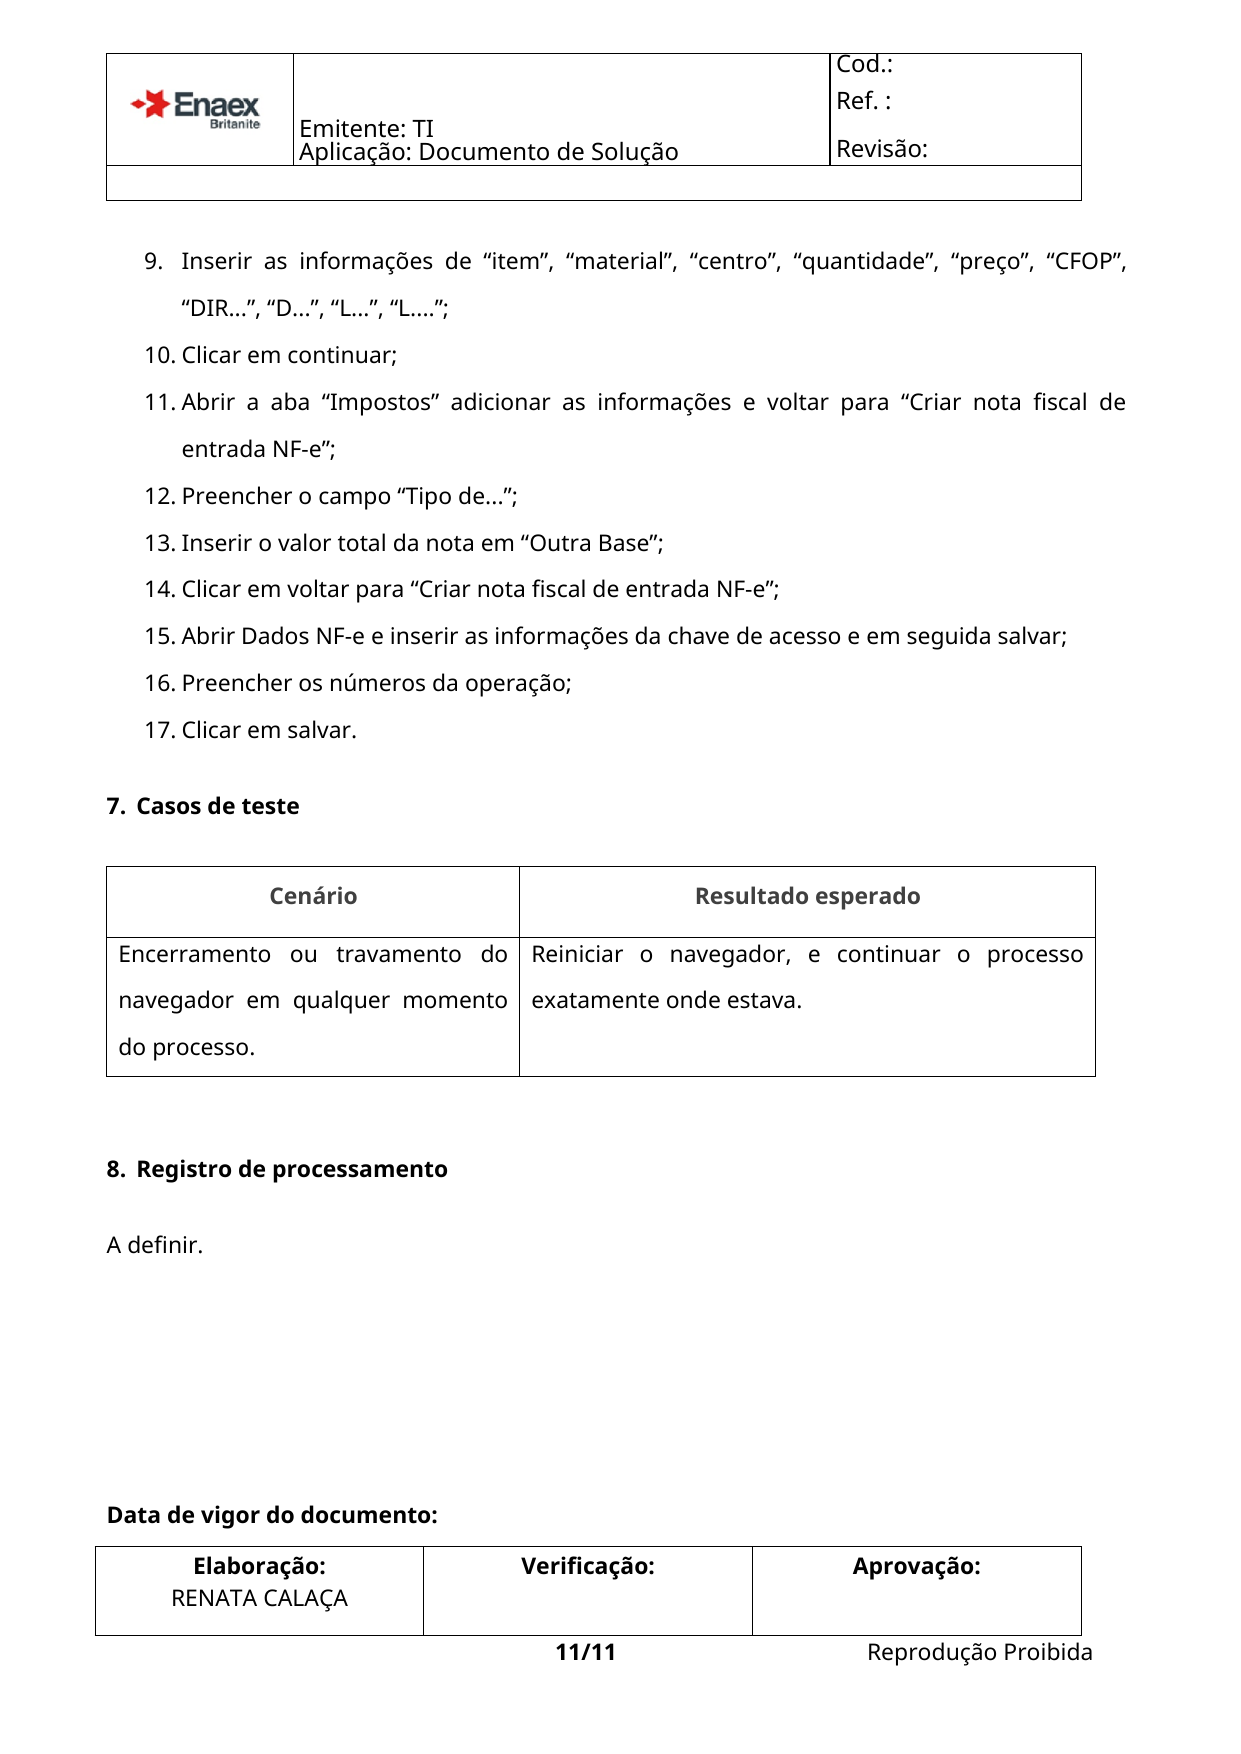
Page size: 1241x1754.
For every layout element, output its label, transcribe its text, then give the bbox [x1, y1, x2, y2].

list Preencher os números da operação; [144, 667, 1128, 698]
table_header Resultado esperado [520, 867, 1095, 937]
subtitle Casos de teste [106, 790, 1128, 821]
list Preencher o campo “Tipo de...”; [144, 480, 1128, 511]
list Inserir as informações de “item”, “material”, “centro”, “quantidade”, “preço”, “CFOP”, “DIR...”, “D...”, “L...”, “L....”; [144, 245, 1128, 323]
table_header Cenário [107, 867, 519, 937]
table_cell Reiniciar o navegador, e continuar o processo exatamente onde estava. [520, 938, 1095, 1076]
list Abrir a aba “Impostos” adicionar as informações e voltar para “Criar nota fiscal de entrada NF-e”; [144, 386, 1128, 464]
list Clicar em continuar; [144, 339, 1128, 370]
text A definir. [106, 1229, 1128, 1260]
list Clicar em voltar para “Criar nota fiscal de entrada NF-e”; [144, 573, 1128, 605]
list Clicar em salvar. [144, 714, 1128, 745]
list Abrir Dados NF-e e inserir as informações da chave de acesso e em seguida salvar; [144, 620, 1128, 652]
table_cell Encerramento ou travamento do navegador em qualquer momento do processo. [107, 938, 519, 1076]
subtitle Registro de processamento [106, 1153, 1128, 1184]
picture [129, 86, 265, 135]
list Inserir o valor total da nota em “Outra Base”; [144, 527, 1128, 558]
